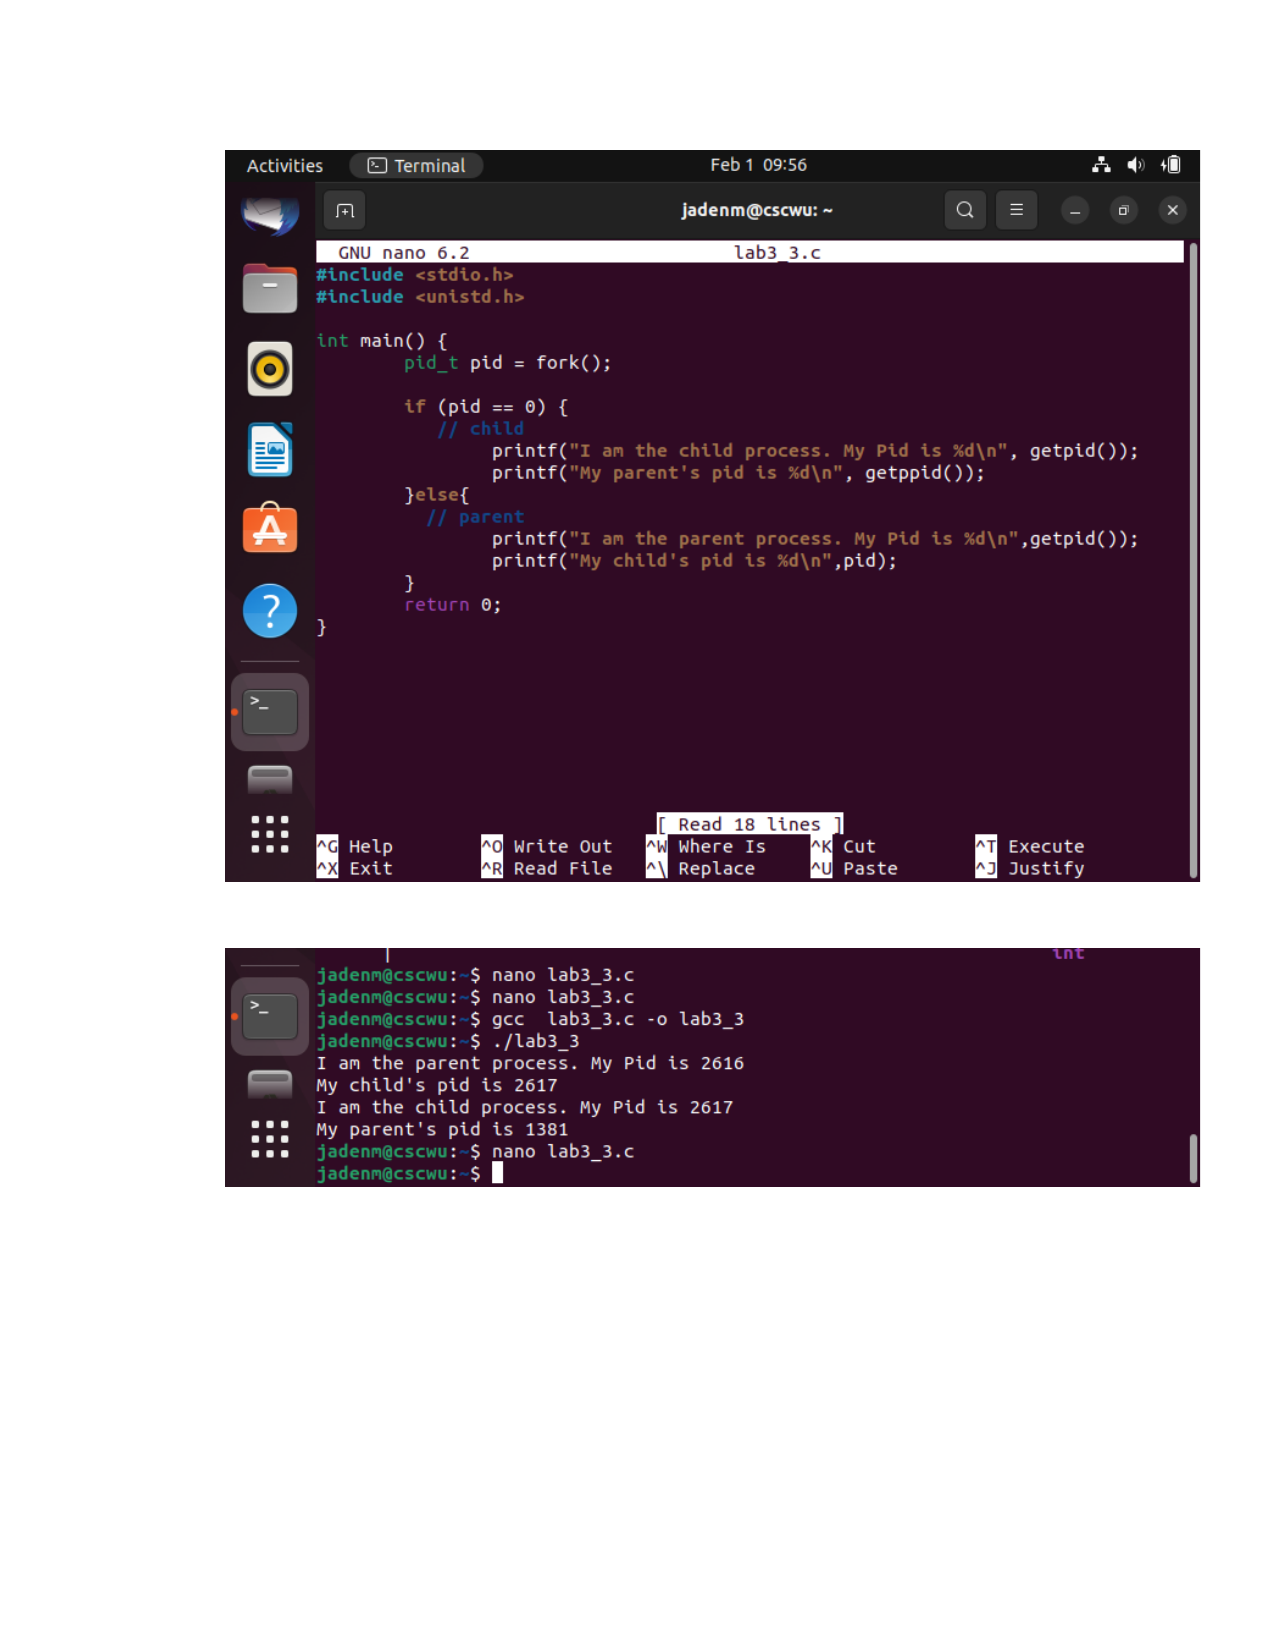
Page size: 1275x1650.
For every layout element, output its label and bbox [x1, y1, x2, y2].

picture [225, 150, 1200, 882]
picture [225, 948, 1200, 1187]
